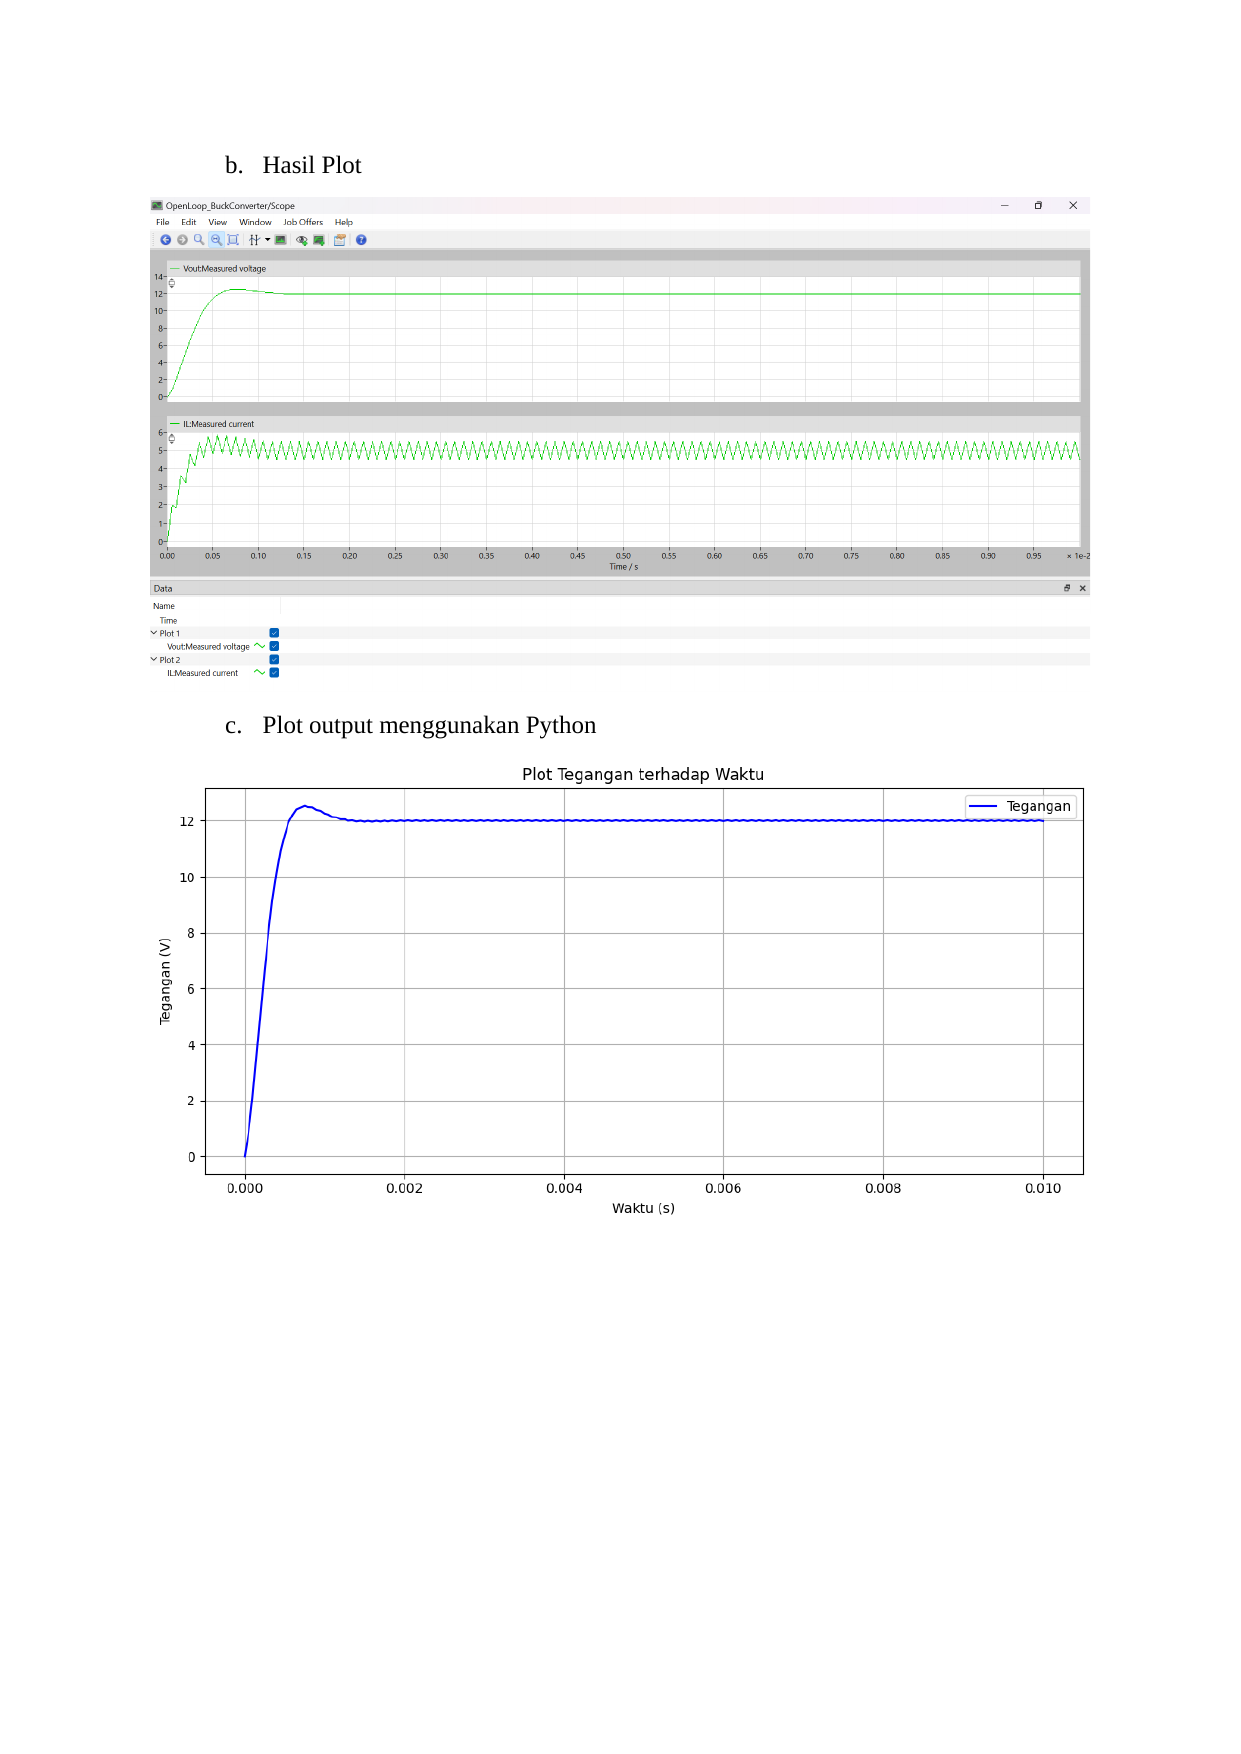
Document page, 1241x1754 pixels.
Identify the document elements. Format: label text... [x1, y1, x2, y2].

picture [150, 197, 1091, 692]
list Hasil Plot [225, 150, 1090, 179]
picture [150, 757, 1091, 1224]
list Plot output menggunakan Python [225, 710, 1090, 739]
